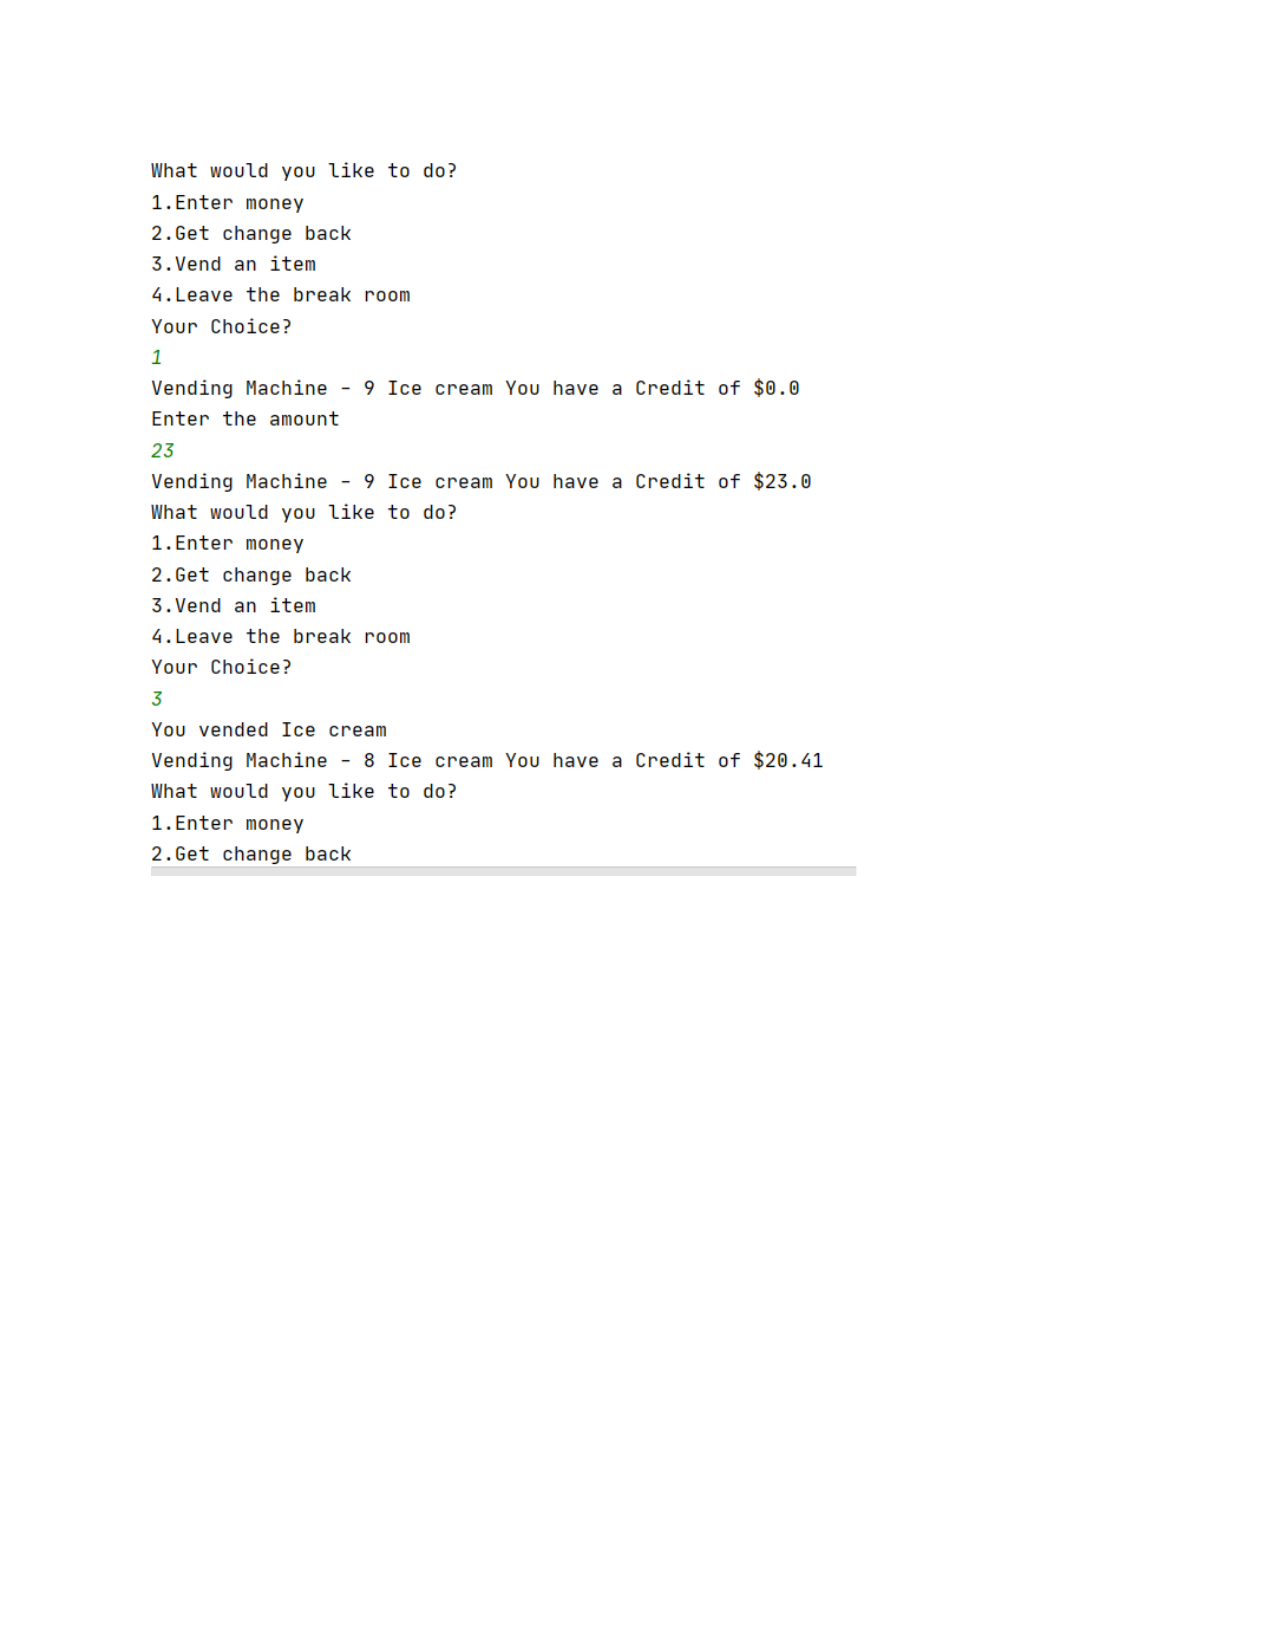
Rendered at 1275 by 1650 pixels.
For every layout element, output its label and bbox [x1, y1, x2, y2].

picture [150, 150, 857, 876]
